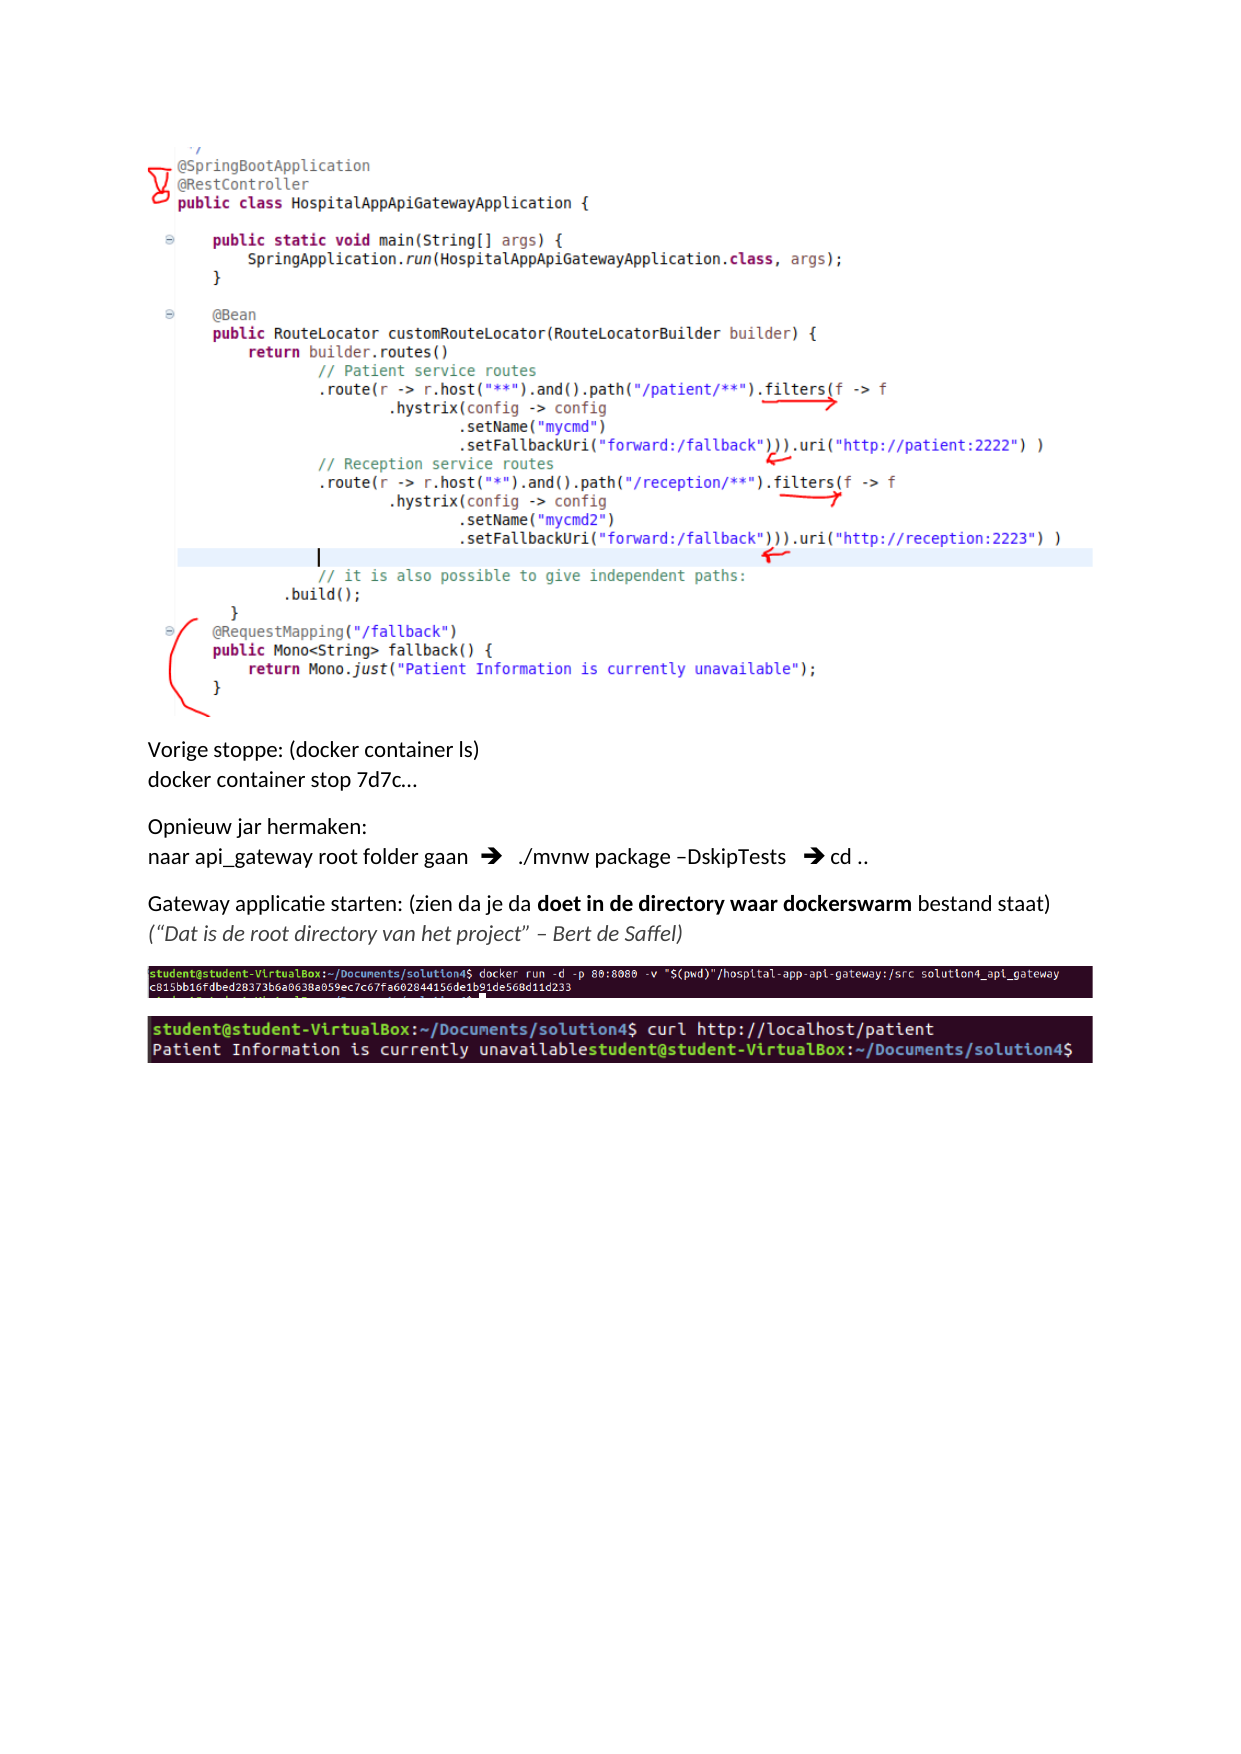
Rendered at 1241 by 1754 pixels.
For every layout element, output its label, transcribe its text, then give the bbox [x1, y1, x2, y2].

text Gateway applicatie starten: (zien da je da doet in de directory waar dockerswarm bestand staat) (“Dat is de root directory van het project” – Bert de Saffel) [148, 889, 1093, 948]
text Opnieuw jar hermaken: naar api_gateway root folder gaan ./mvnw package –DskipTests cd .. [148, 812, 1093, 871]
picture [147, 147, 1093, 717]
text Vorige stoppe: (docker container ls) docker container stop 7d7c… [148, 735, 1093, 793]
picture [147, 1016, 1093, 1063]
picture [147, 966, 1093, 998]
